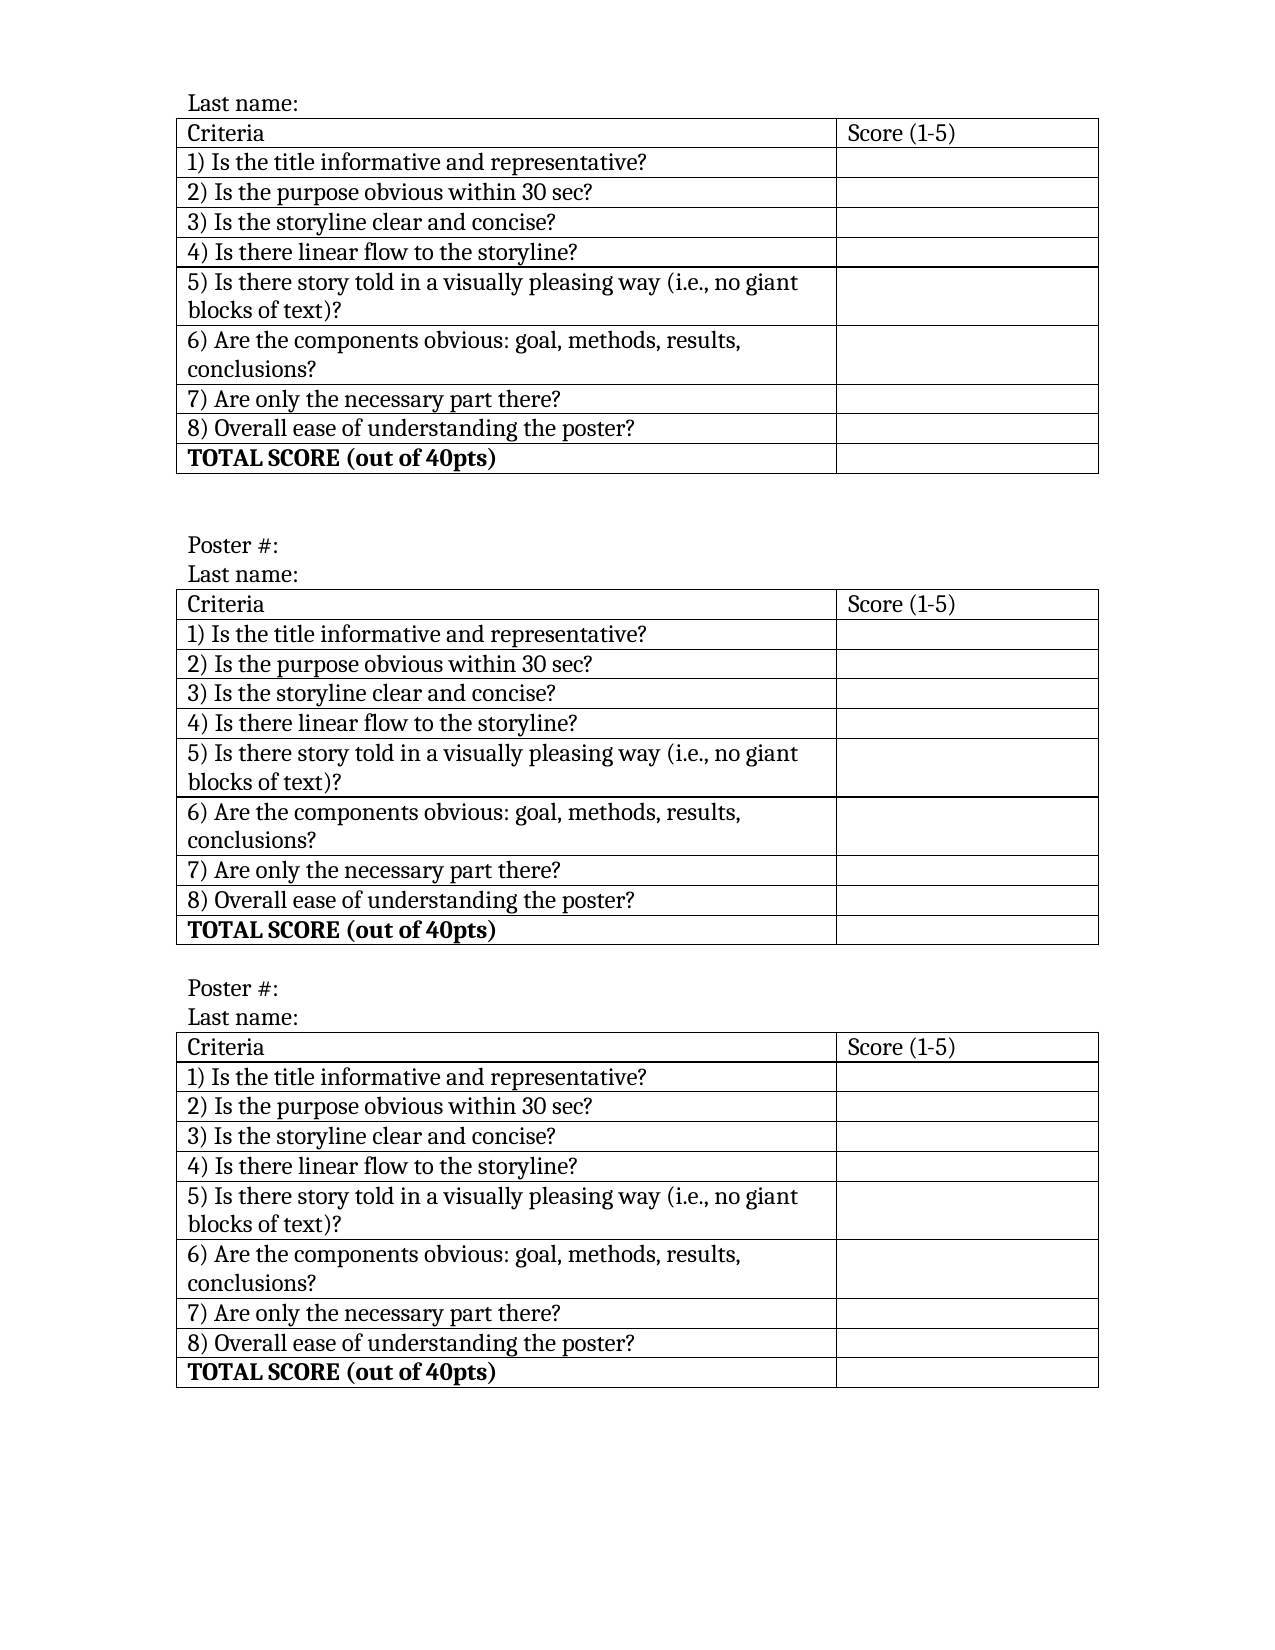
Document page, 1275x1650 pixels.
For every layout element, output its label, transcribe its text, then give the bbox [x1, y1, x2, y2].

table_cell [837, 620, 1098, 648]
table_cell 5) Is there story told in a visually pleasing way (i.e., no giant blocks of text)? [177, 1182, 836, 1239]
table_cell 4) Is there linear flow to the storyline? [177, 1152, 836, 1181]
table_cell [837, 798, 1098, 855]
table_cell [837, 1358, 1098, 1387]
table_cell 7) Are only the necessary part there? [177, 856, 836, 885]
table_cell 7) Are only the necessary part there? [177, 1299, 836, 1327]
table_cell [837, 1092, 1098, 1121]
table_cell 2) Is the purpose obvious within 30 sec? [177, 178, 836, 207]
table_cell [837, 679, 1098, 708]
table_cell 6) Are the components obvious: goal, methods, results, conclusions? [177, 326, 836, 383]
table_cell TOTAL SCORE (out of 40pts) [177, 444, 836, 473]
table_cell 6) Are the components obvious: goal, methods, results, conclusions? [177, 1240, 836, 1298]
table_cell [837, 1240, 1098, 1298]
text Last name: [187, 89, 1088, 117]
table_cell [837, 268, 1098, 325]
table_cell [837, 326, 1098, 383]
table_cell 3) Is the storyline clear and concise? [177, 208, 836, 237]
table_cell TOTAL SCORE (out of 40pts) [177, 916, 836, 944]
table_header Score (1-5) [837, 590, 1098, 619]
table_cell 8) Overall ease of understanding the poster? [177, 414, 836, 443]
table_cell [837, 739, 1098, 796]
table_cell [837, 385, 1098, 413]
table_header Score (1-5) [837, 1033, 1098, 1061]
table_header Criteria [177, 590, 836, 619]
table_header Criteria [177, 1033, 836, 1061]
table_cell 1) Is the title informative and representative? [177, 1063, 836, 1091]
table_cell [837, 1063, 1098, 1091]
table_cell 5) Is there story told in a visually pleasing way (i.e., no giant blocks of text)? [177, 739, 836, 796]
table_cell [837, 178, 1098, 207]
table_cell 1) Is the title informative and representative? [177, 620, 836, 648]
table_cell 3) Is the storyline clear and concise? [177, 1122, 836, 1151]
table_header Criteria [177, 119, 836, 147]
table_cell [837, 1122, 1098, 1151]
table_cell 8) Overall ease of understanding the poster? [177, 886, 836, 914]
table_cell 2) Is the purpose obvious within 30 sec? [177, 1092, 836, 1121]
table_cell 6) Are the components obvious: goal, methods, results, conclusions? [177, 798, 836, 855]
table_cell [837, 856, 1098, 885]
text Poster #: [187, 974, 1088, 1003]
table_cell 8) Overall ease of understanding the poster? [177, 1329, 836, 1357]
table_cell [837, 444, 1098, 473]
table_cell [837, 238, 1098, 266]
table_cell [837, 916, 1098, 944]
table_cell [837, 1152, 1098, 1181]
table_cell 5) Is there story told in a visually pleasing way (i.e., no giant blocks of text)? [177, 268, 836, 325]
table_cell [837, 414, 1098, 443]
table_cell [837, 886, 1098, 914]
table_cell [837, 1182, 1098, 1239]
table_cell 3) Is the storyline clear and concise? [177, 679, 836, 708]
table_cell 4) Is there linear flow to the storyline? [177, 709, 836, 738]
table_cell TOTAL SCORE (out of 40pts) [177, 1358, 836, 1387]
table_cell 1) Is the title informative and representative? [177, 148, 836, 177]
table_cell [837, 650, 1098, 678]
text Last name: [187, 1003, 1088, 1032]
table_header Score (1-5) [837, 119, 1098, 147]
table_cell [837, 208, 1098, 237]
table_cell [837, 1299, 1098, 1327]
table_cell 7) Are only the necessary part there? [177, 385, 836, 413]
table_cell [837, 148, 1098, 177]
text Poster #: [187, 531, 1088, 560]
table_cell 4) Is there linear flow to the storyline? [177, 238, 836, 266]
table_cell 2) Is the purpose obvious within 30 sec? [177, 650, 836, 678]
text Last name: [187, 560, 1088, 589]
table_cell [837, 1329, 1098, 1357]
table_cell [837, 709, 1098, 738]
